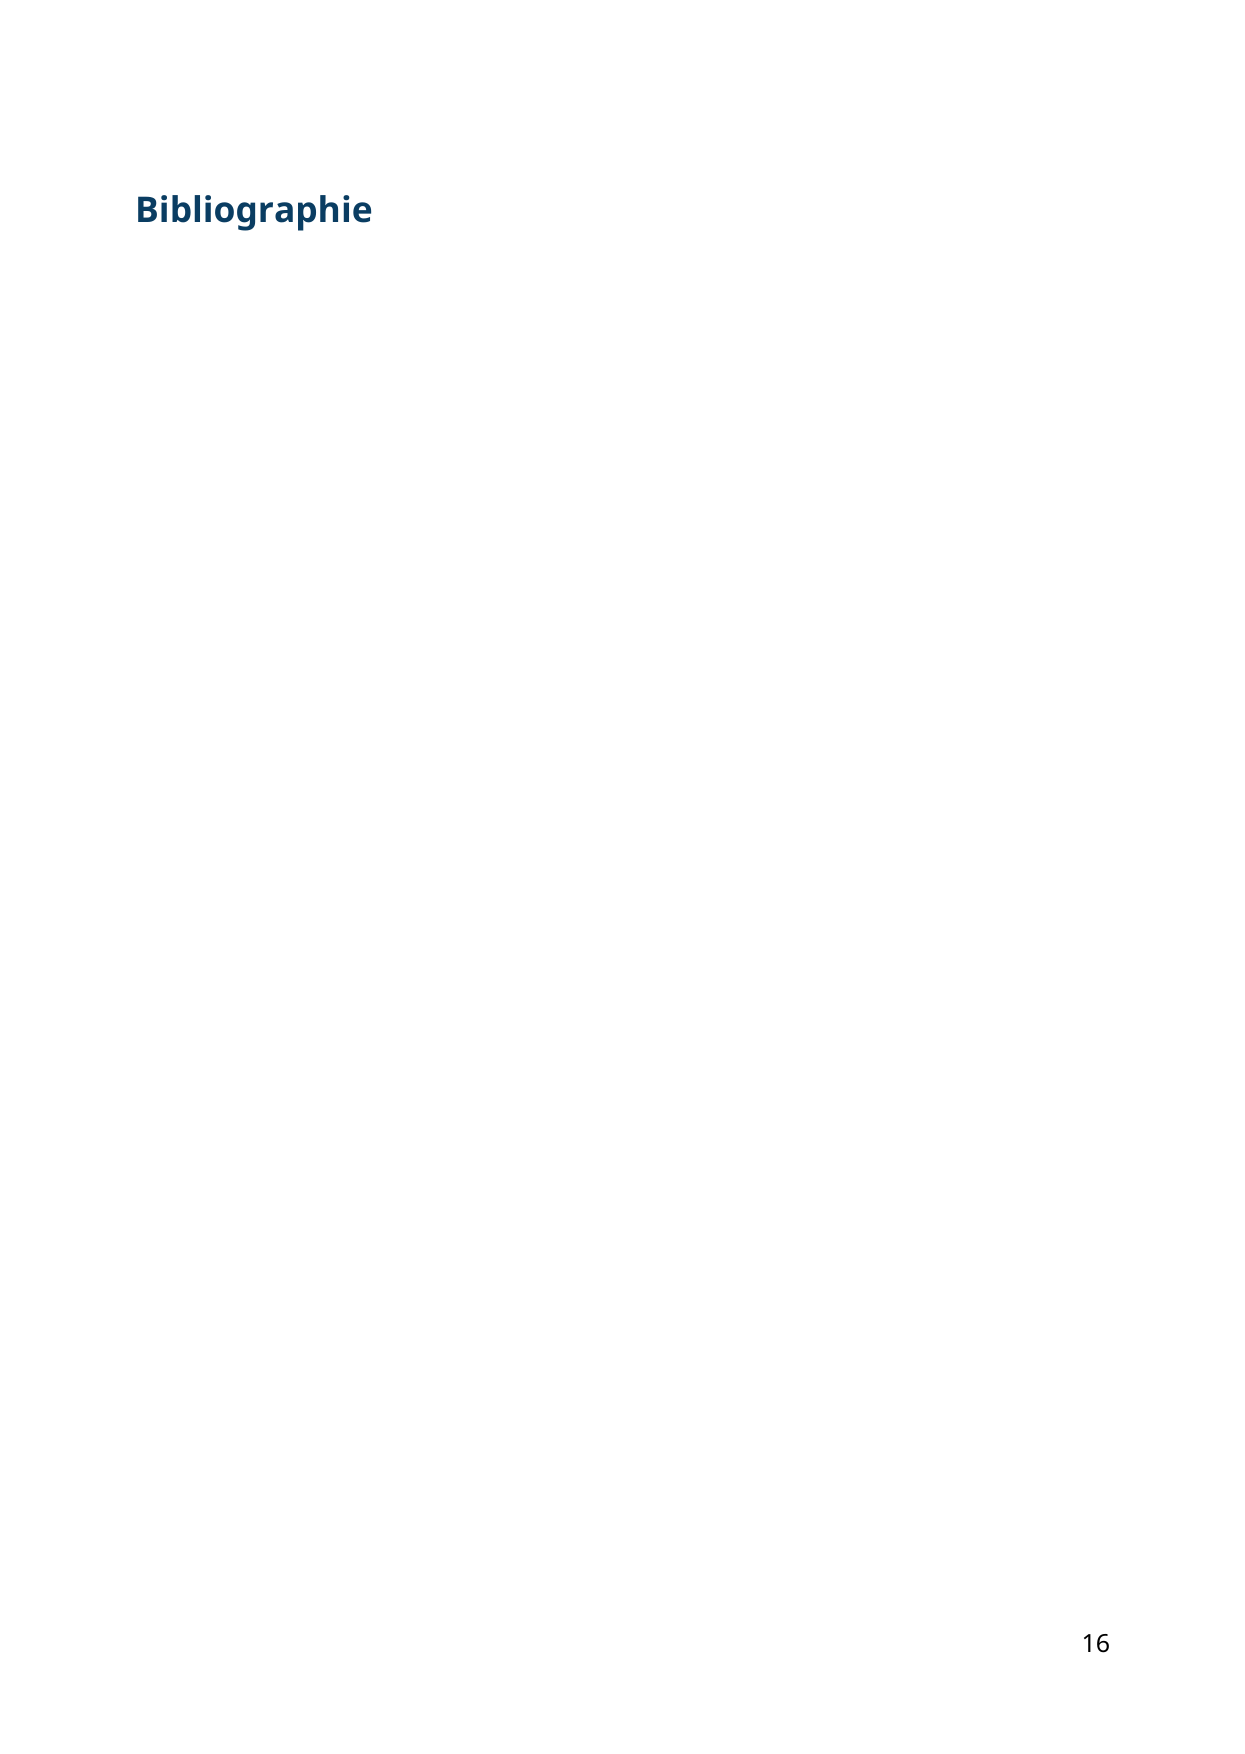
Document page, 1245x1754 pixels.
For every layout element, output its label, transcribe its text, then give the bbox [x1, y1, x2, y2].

subtitle Bibliographie [135, 185, 1110, 233]
